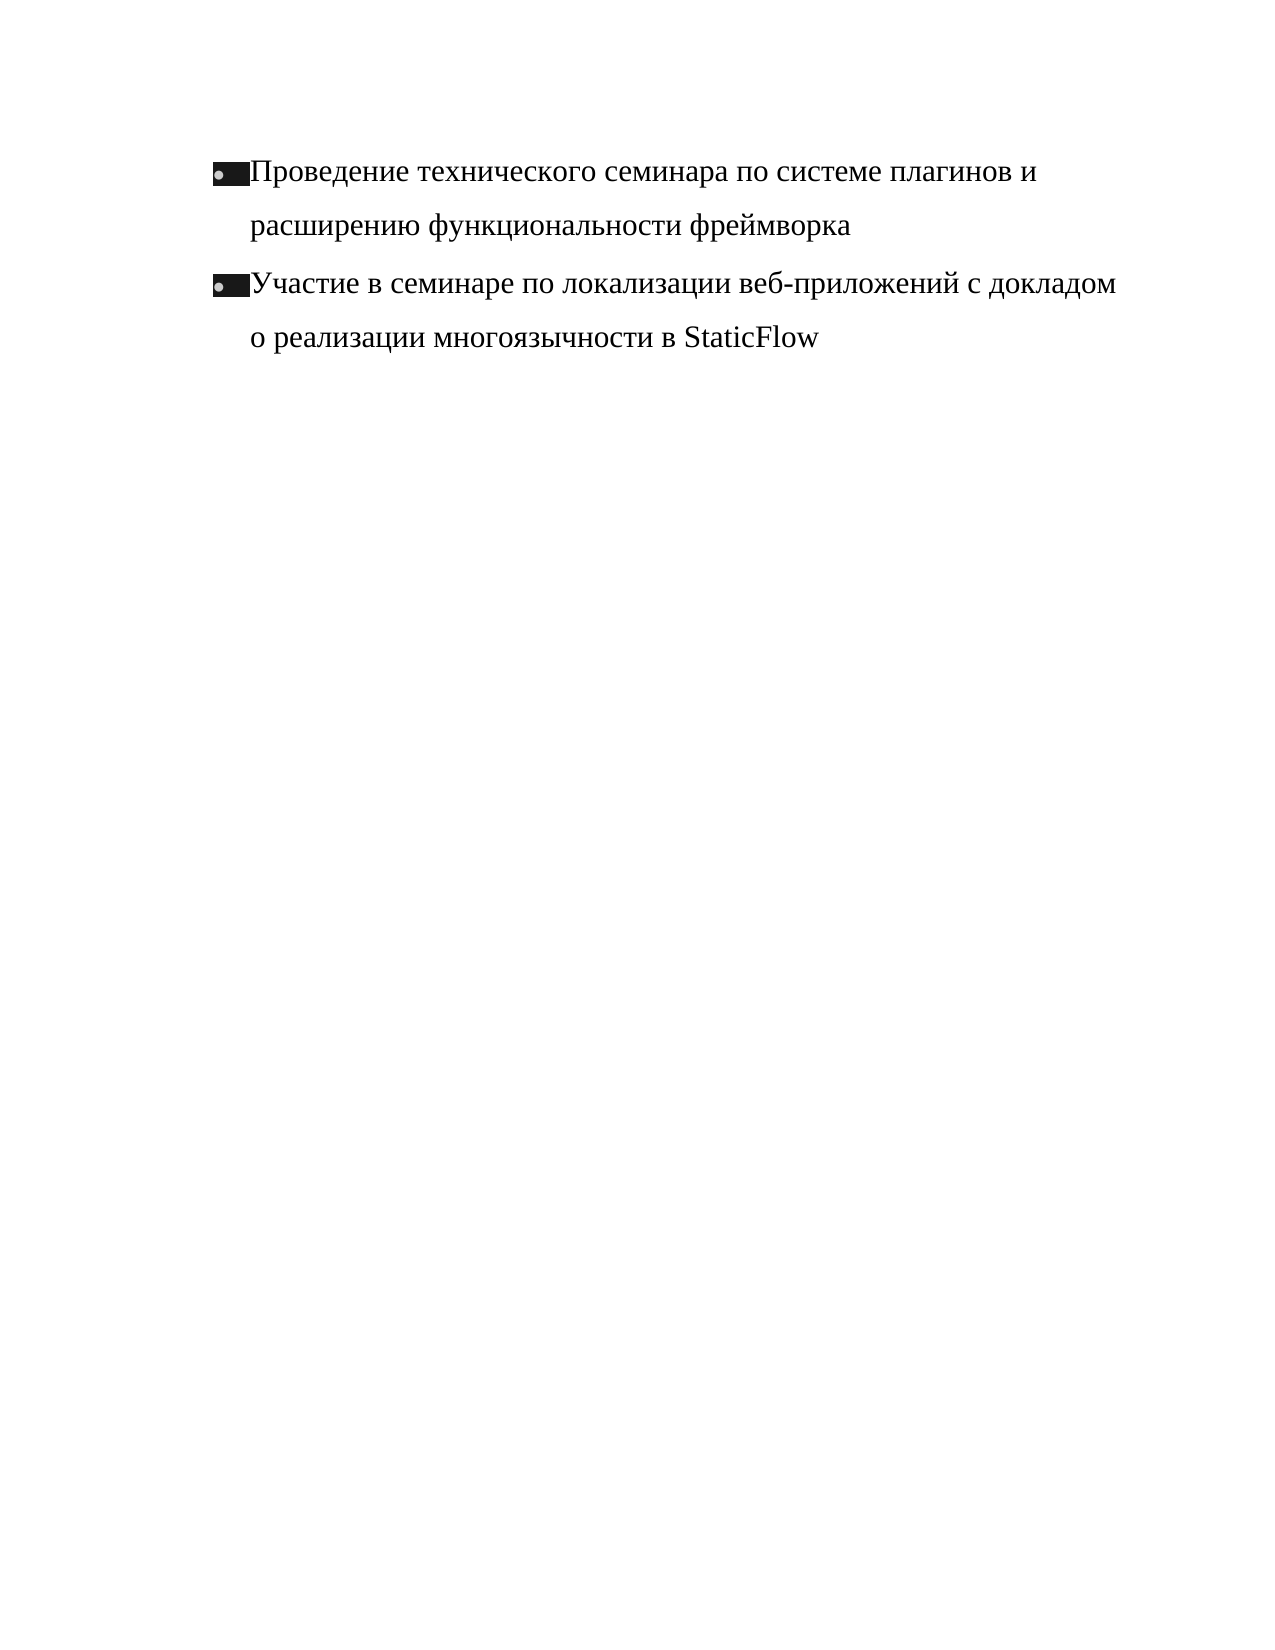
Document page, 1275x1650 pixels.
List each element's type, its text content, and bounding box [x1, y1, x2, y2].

subtitle Проведение технического семинара по системе плагинов и расширению функциональности фреймворка [212, 150, 1125, 244]
subtitle Участие в семинаре по локализации веб-приложений с докладом о реализации многоязычности в StaticFlow [212, 262, 1125, 356]
